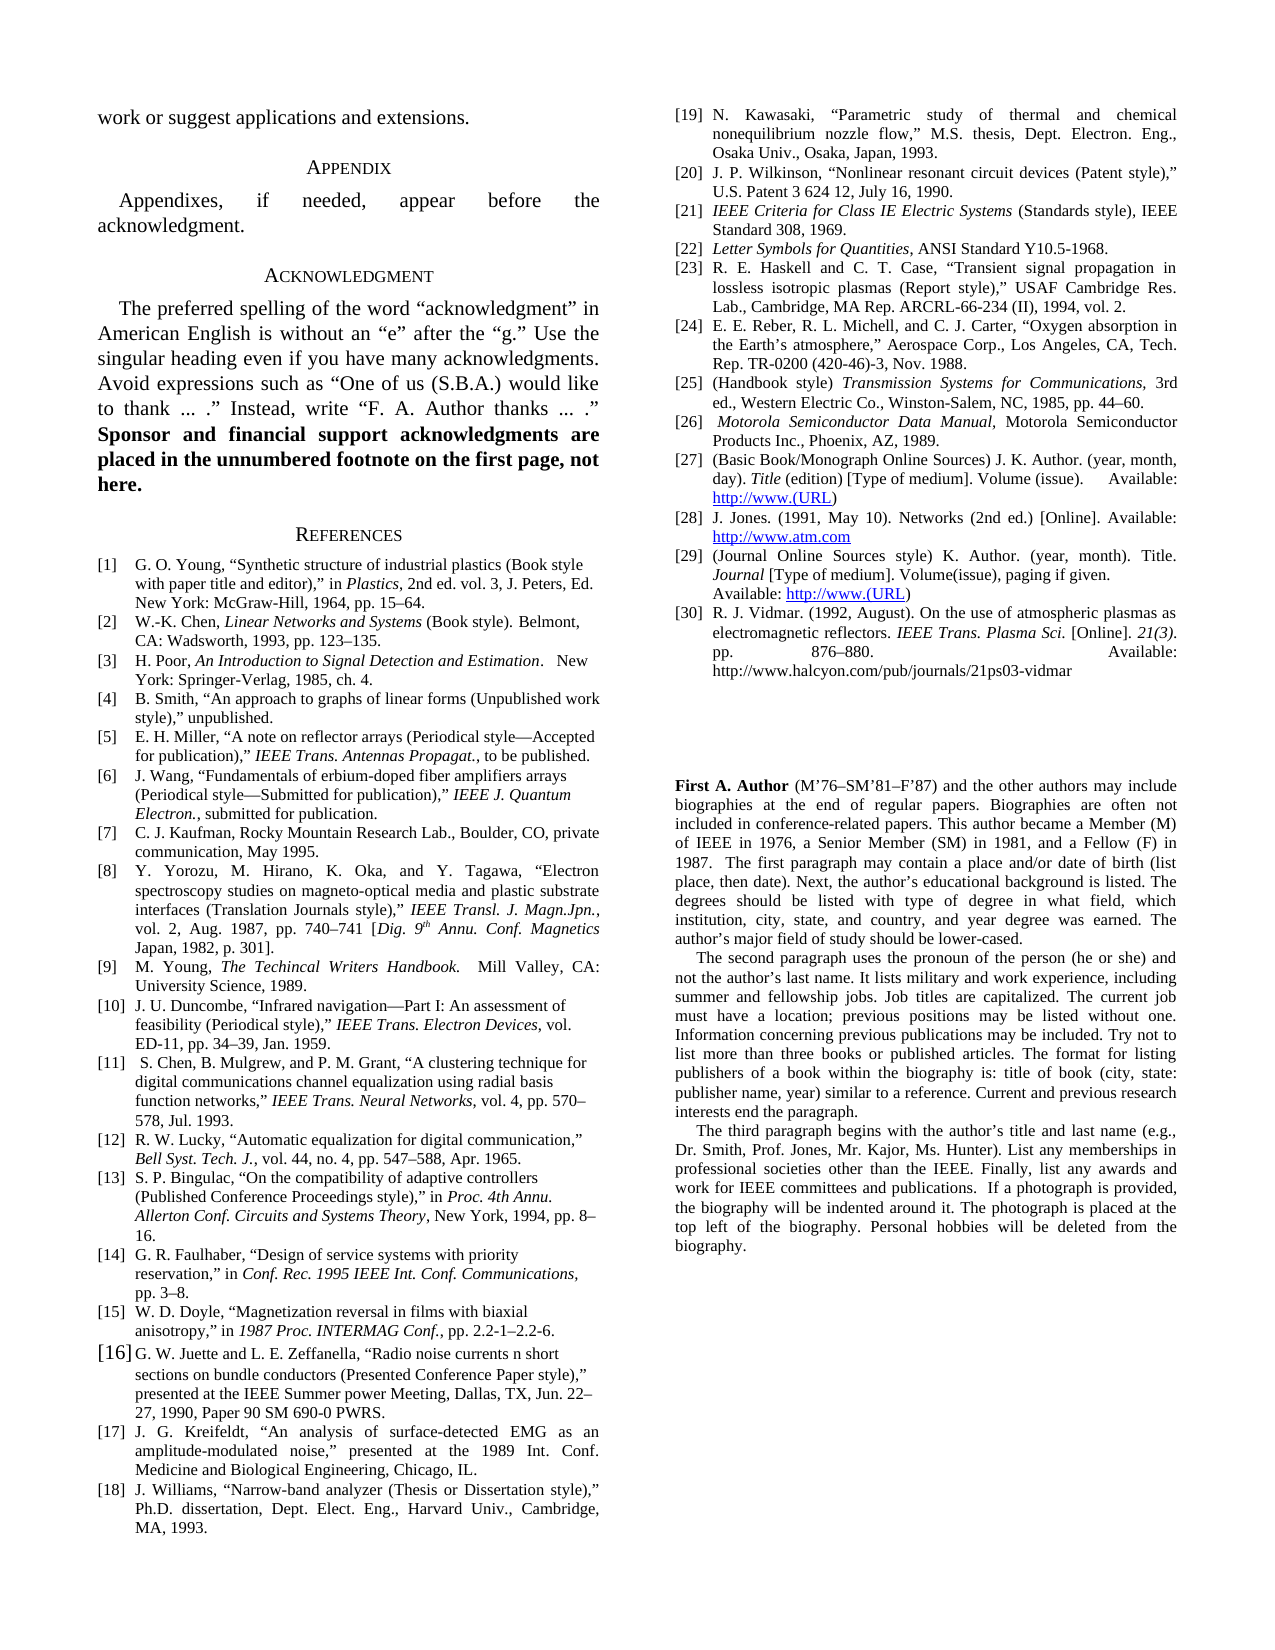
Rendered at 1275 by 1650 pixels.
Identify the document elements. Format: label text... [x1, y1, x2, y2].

list G. O. Young, “Synthetic structure of industrial plastics (Book style with paper title and editor),” in Plastics, 2nd ed. vol. 3, J. Peters, Ed. New York: McGraw-Hill, 1964, pp. 15–64. [97, 554, 600, 612]
list R. E. Haskell and C. T. Case, “Transient signal propagation in lossless isotropic plasmas (Report style),” USAF Cambridge Res. Lab., Cambridge, MA Rep. ARCRL-66-234 (II), 1994, vol. 2. [675, 258, 1177, 316]
list R. W. Lucky, “Automatic equalization for digital communication,” Bell Syst. Tech. J., vol. 44, no. 4, pp. 547–588, Apr. 1965. [97, 1129, 600, 1168]
list N. Kawasaki, “Parametric study of thermal and chemical nonequilibrium nozzle flow,” M.S. thesis, Dept. Electron. Eng., Osaka Univ., Osaka, Japan, 1993. [675, 105, 1177, 162]
list S. Chen, B. Mulgrew, and P. M. Grant, “A clustering technique for digital communications channel equalization using radial basis function networks,” IEEE Trans. Neural Networks, vol. 4, pp. 570–578, Jul. 1993. [97, 1053, 600, 1129]
list Motorola Semiconductor Data Manual, Motorola Semiconductor Products Inc., Phoenix, AZ, 1989. [675, 412, 1177, 450]
text Appendixes, if needed, appear before the acknowledgment. [97, 188, 600, 237]
list C. J. Kaufman, Rocky Mountain Research Lab., Boulder, CO, private communication, May 1995. [97, 823, 600, 861]
list B. Smith, “An approach to graphs of linear forms (Unpublished work style),” unpublished. [97, 689, 600, 727]
text The third paragraph begins with the author’s title and last name (e.g., Dr. Smith, Prof. Jones, Mr. Kajor, Ms. Hunter). List any memberships in professional societies other than the IEEE. Finally, list any awards and work for IEEE committees and publications. If a photograph is provided, the biography will be indented around it. The photograph is placed at the top left of the biography. Personal hobbies will be deleted from the biography. [675, 1121, 1177, 1255]
list J. U. Duncombe, “Infrared navigation—Part I: An assessment of feasibility (Periodical style),” IEEE Trans. Electron Devices, vol. ED-11, pp. 34–39, Jan. 1959. [97, 995, 600, 1053]
list Letter Symbols for Quantities, ANSI Standard Y10.5-1968. [675, 239, 1177, 258]
list J. G. Kreifeldt, “An analysis of surface-detected EMG as an amplitude-modulated noise,” presented at the 1989 Int. Conf. Medicine and Biological Engineering, Chicago, IL. [97, 1422, 600, 1479]
list G. W. Juette and L. E. Zeffanella, “Radio noise currents n short sections on bundle conductors (Presented Conference Paper style),” presented at the IEEE Summer power Meeting, Dallas, TX, Jun. 22–27, 1990, Paper 90 SM 690-0 PWRS. [97, 1340, 600, 1422]
list H. Poor, An Introduction to Signal Detection and Estimation. New York: Springer-Verlag, 1985, ch. 4. [97, 650, 600, 689]
text The second paragraph uses the pronoun of the person (he or she) and not the author’s last name. It lists military and work experience, including summer and fellowship jobs. Job titles are capitalized. The current job must have a location; previous positions may be listed without one. Information concerning previous publications may be included. Try not to list more than three books or published articles. The format for listing publishers of a book within the biography is: title of book (city, state: publisher name, year) similar to a reference. Current and previous research interests end the paragraph. [675, 948, 1177, 1121]
list (Handbook style) Transmission Systems for Communications, 3rd ed., Western Electric Co., Winston-Salem, NC, 1985, pp. 44–60. [675, 373, 1177, 412]
list W.-K. Chen, Linear Networks and Systems (Book style). Belmont, CA: Wadsworth, 1993, pp. 123–135. [97, 612, 600, 650]
list (Basic Book/Monograph Online Sources) J. K. Author. (year, month, day). Title (edition) [Type of medium]. Volume (issue). Available: http://www.(URL) [675, 450, 1177, 507]
list (Journal Online Sources style) K. Author. (year, month). Title. Journal [Type of medium]. Volume(issue), paging if given. Available: http://www.(URL) [675, 546, 1177, 603]
text The preferred spelling of the word “acknowledgment” in American English is without an “e” after the “g.” Use the singular heading even if you have many acknowledgments. Avoid expressions such as “One of us (S.B.A.) would like to thank ... .” Instead, write “F. A. Author thanks ... .” Sponsor and financial support acknowledgments are placed in the unnumbered footnote on the first page, not here. [97, 295, 600, 496]
text Appendix [97, 155, 600, 179]
list Y. Yorozu, M. Hirano, K. Oka, and Y. Tagawa, “Electron spectroscopy studies on magneto-optical media and plastic substrate interfaces (Translation Journals style),” IEEE Transl. J. Magn.Jpn., vol. 2, Aug. 1987, pp. 740–741 [Dig. 9th Annu. Conf. Magnetics Japan, 1982, p. 301]. [97, 861, 600, 957]
list J. Williams, “Narrow-band analyzer (Thesis or Dissertation style),” Ph.D. dissertation, Dept. Elect. Eng., Harvard Univ., Cambridge, MA, 1993. [97, 1479, 600, 1537]
list S. P. Bingulac, “On the compatibility of adaptive controllers (Published Conference Proceedings style),” in Proc. 4th Annu. Allerton Conf. Circuits and Systems Theory, New York, 1994, pp. 8–16. [97, 1168, 600, 1244]
text First A. Author (M’76–SM’81–F’87) and the other authors may include biographies at the end of regular papers. Biographies are often not included in conference-related papers. This author became a Member (M) of IEEE in 1976, a Senior Member (SM) in 1981, and a Fellow (F) in 1987. The first paragraph may contain a place and/or date of birth (list place, then date). Next, the author’s educational background is listed. The degrees should be listed with type of degree in what field, which institution, city, state, and country, and year degree was earned. The author’s major field of study should be lower-cased. [675, 776, 1177, 948]
list E. E. Reber, R. L. Michell, and C. J. Carter, “Oxygen absorption in the Earth’s atmosphere,” Aerospace Corp., Los Angeles, CA, Tech. Rep. TR-0200 (420-46)-3, Nov. 1988. [675, 316, 1177, 373]
list G. R. Faulhaber, “Design of service systems with priority reservation,” in Conf. Rec. 1995 IEEE Int. Conf. Communications, pp. 3–8. [97, 1244, 600, 1302]
list M. Young, The Techincal Writers Handbook. Mill Valley, CA: University Science, 1989. [97, 957, 600, 995]
list J. P. Wilkinson, “Nonlinear resonant circuit devices (Patent style),” U.S. Patent 3 624 12, July 16, 1990. [675, 162, 1177, 201]
list J. Wang, “Fundamentals of erbium-doped fiber amplifiers arrays (Periodical style—Submitted for publication),” IEEE J. Quantum Electron., submitted for publication. [97, 765, 600, 823]
list R. J. Vidmar. (1992, August). On the use of atmospheric plasmas as electromagnetic reflectors. IEEE Trans. Plasma Sci. [Online]. 21(3). pp. 876–880. Available: http://www.halcyon.com/pub/journals/21ps03-vidmar [675, 603, 1177, 680]
text Acknowledgment [97, 263, 600, 287]
list E. H. Miller, “A note on reflector arrays (Periodical style—Accepted for publication),” IEEE Trans. Antennas Propagat., to be published. [97, 727, 600, 765]
list W. D. Doyle, “Magnetization reversal in films with biaxial anisotropy,” in 1987 Proc. INTERMAG Conf., pp. 2.2-1–2.2-6. [97, 1302, 600, 1340]
list J. Jones. (1991, May 10). Networks (2nd ed.) [Online]. Available: http://www.atm.com [675, 507, 1177, 546]
text References [97, 522, 600, 546]
list IEEE Criteria for Class IE Electric Systems (Standards style), IEEE Standard 308, 1969. [675, 201, 1177, 239]
